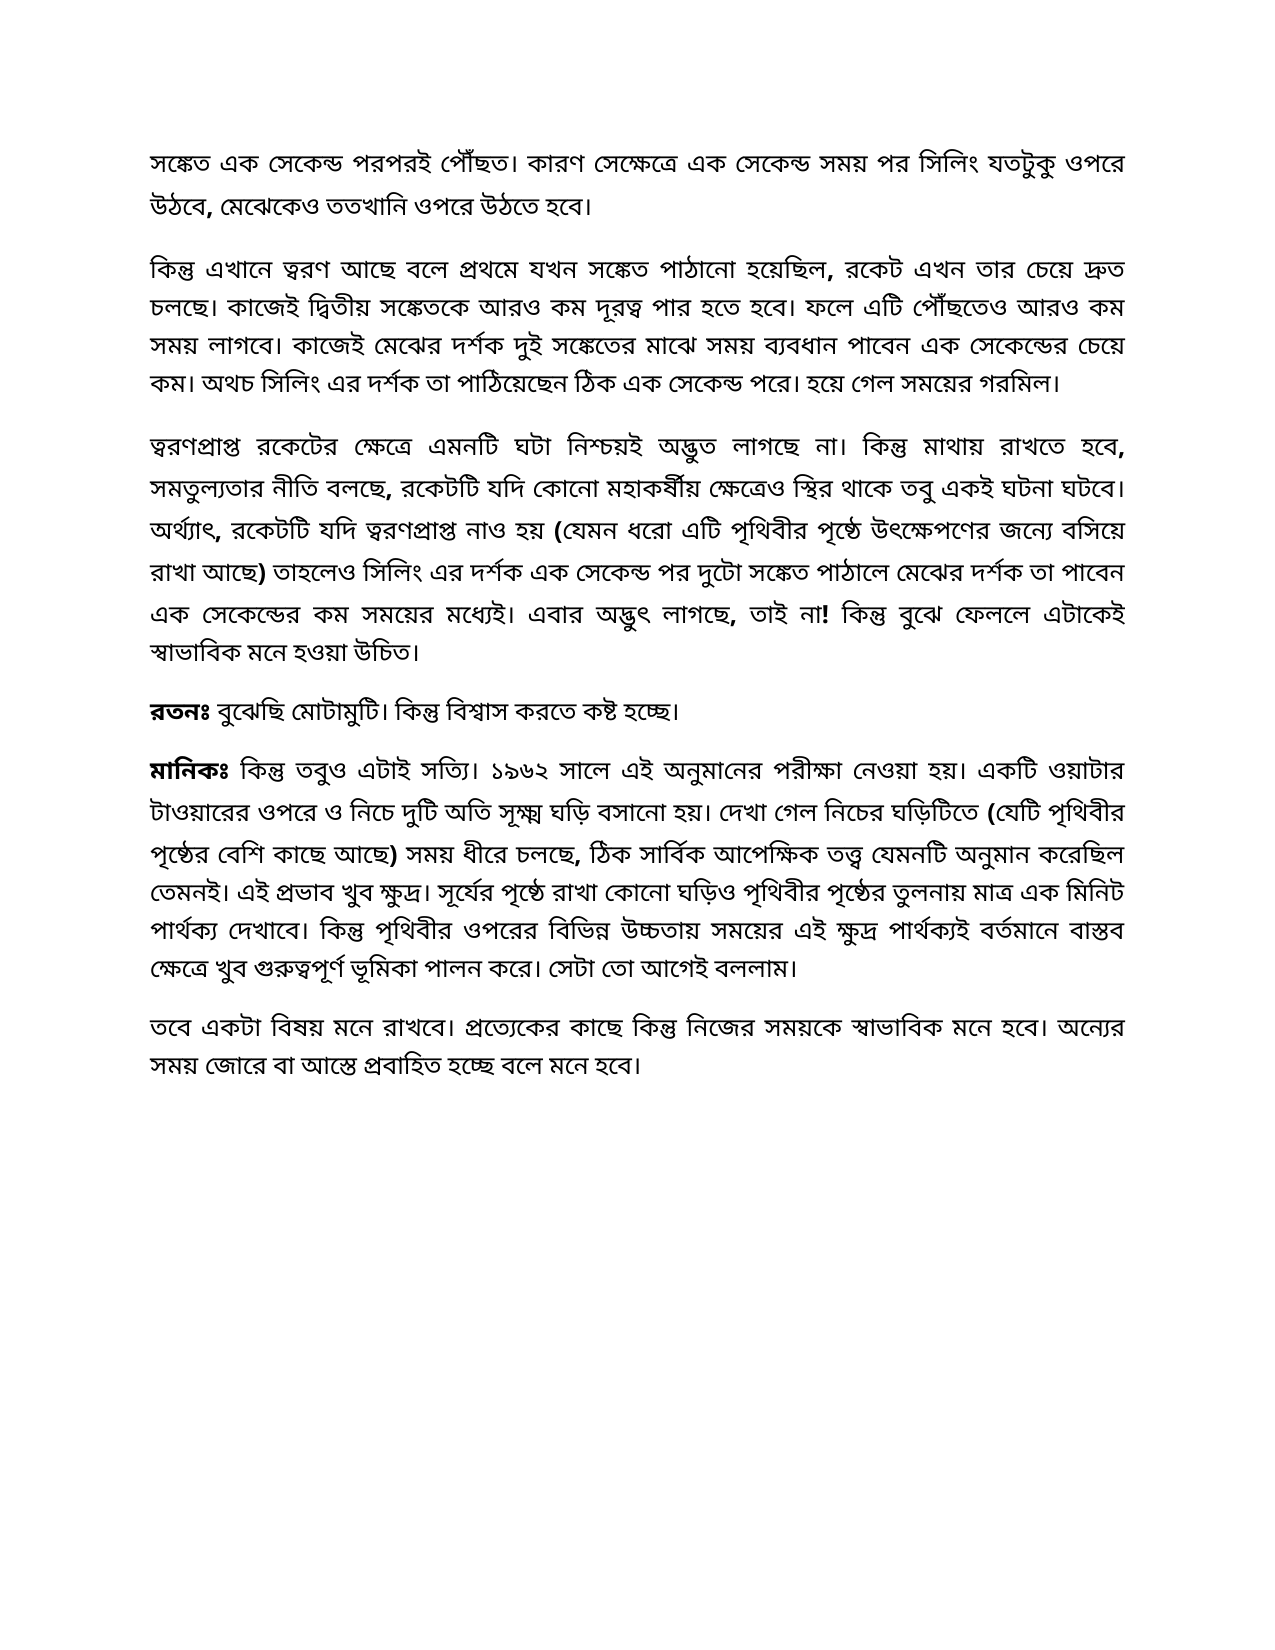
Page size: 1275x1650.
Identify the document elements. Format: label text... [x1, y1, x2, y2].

text কিন্তু এখানে ত্বরণ আছে বলে প্রথমে যখন সঙ্কেত পাঠানো হয়েছিল, রকেট এখন তার চেয়ে দ্রুত চলছে। কাজেই দ্বিতীয় সঙ্কেতকে আরও কম দূরত্ব পার হতে হবে। ফলে এটি পৌঁছতেও আরও কম সময় লাগবে। কাজেই মেঝের দর্শক দুই সঙ্কেতের মাঝে সময় ব্যবধান পাবেন এক সেকেন্ডের চেয়ে কম। অথচ সিলিং এর দর্শক তা পাঠিয়েছেন ঠিক এক সেকেন্ড পরে। হয়ে গেল সময়ের গরমিল। [150, 252, 1125, 403]
text তবে একটা বিষয় মনে রাখবে। প্রত্যেকের কাছে কিন্তু নিজের সময়কে স্বাভাবিক মনে হবে। অন্যের সময় জোরে বা আস্তে প্রবাহিত হচ্ছে বলে মনে হবে। [150, 1013, 1125, 1084]
text রতনঃ বুঝেছি মোটামুটি। কিন্তু বিশ্বাস করতে কষ্ট হচ্ছে। [150, 697, 1125, 731]
text ত্বরণপ্রাপ্ত রকেটের ক্ষেত্রে এমনটি ঘটা নিশ্চয়ই অদ্ভুত লাগছে না। কিন্তু মাথায় রাখতে হবে, সমতুল্যতার নীতি বলছে, রকেটটি যদি কোনো মহাকর্ষীয় ক্ষেত্রেও স্থির থাকে তবু একই ঘটনা ঘটবে। অর্থ্যাৎ, রকেটটি যদি ত্বরণপ্রাপ্ত নাও হয় (যেমন ধরো এটি পৃথিবীর পৃষ্ঠে উৎক্ষেপণের জন্যে বসিয়ে রাখা আছে) তাহলেও সিলিং এর দর্শক এক সেকেন্ড পর দুটো সঙ্কেত পাঠালে মেঝের দর্শক তা পাবেন এক সেকেন্ডের কম সময়ের মধ্যেই। এবার অদ্ভুৎ লাগছে, তাই না! কিন্তু বুঝে ফেললে এটাকেই স্বাভাবিক মনে হওয়া উচিত। [150, 428, 1125, 672]
text মানিকঃ কিন্তু তবুও এটাই সত্যি। ১৯৬২ সালে এই অনুমানের পরীক্ষা নেওয়া হয়। একটি ওয়াটার টাওয়ারের ওপরে ও নিচে দুটি অতি সূক্ষ্ম ঘড়ি বসানো হয়। দেখা গেল নিচের ঘড়িটিতে (যেটি পৃথিবীর পৃষ্ঠের বেশি কাছে আছে) সময় ধীরে চলছে, ঠিক সার্বিক আপেক্ষিক তত্ত্ব যেমনটি অনুমান করেছিল তেমনই। এই প্রভাব খুব ক্ষুদ্র। সূর্যের পৃষ্ঠে রাখা কোনো ঘড়িও পৃথিবীর পৃষ্ঠের তুলনায় মাত্র এক মিনিট পার্থক্য দেখাবে। কিন্তু পৃথিবীর ওপরের বিভিন্ন উচ্চতায় সময়ের এই ক্ষুদ্র পার্থক্যই বর্তমানে বাস্তব ক্ষেত্রে খুব গুরুত্বপূর্ণ ভূমিকা পালন করে। সেটা তো আগেই বললাম। [150, 756, 1125, 988]
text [150, 150, 1125, 225]
